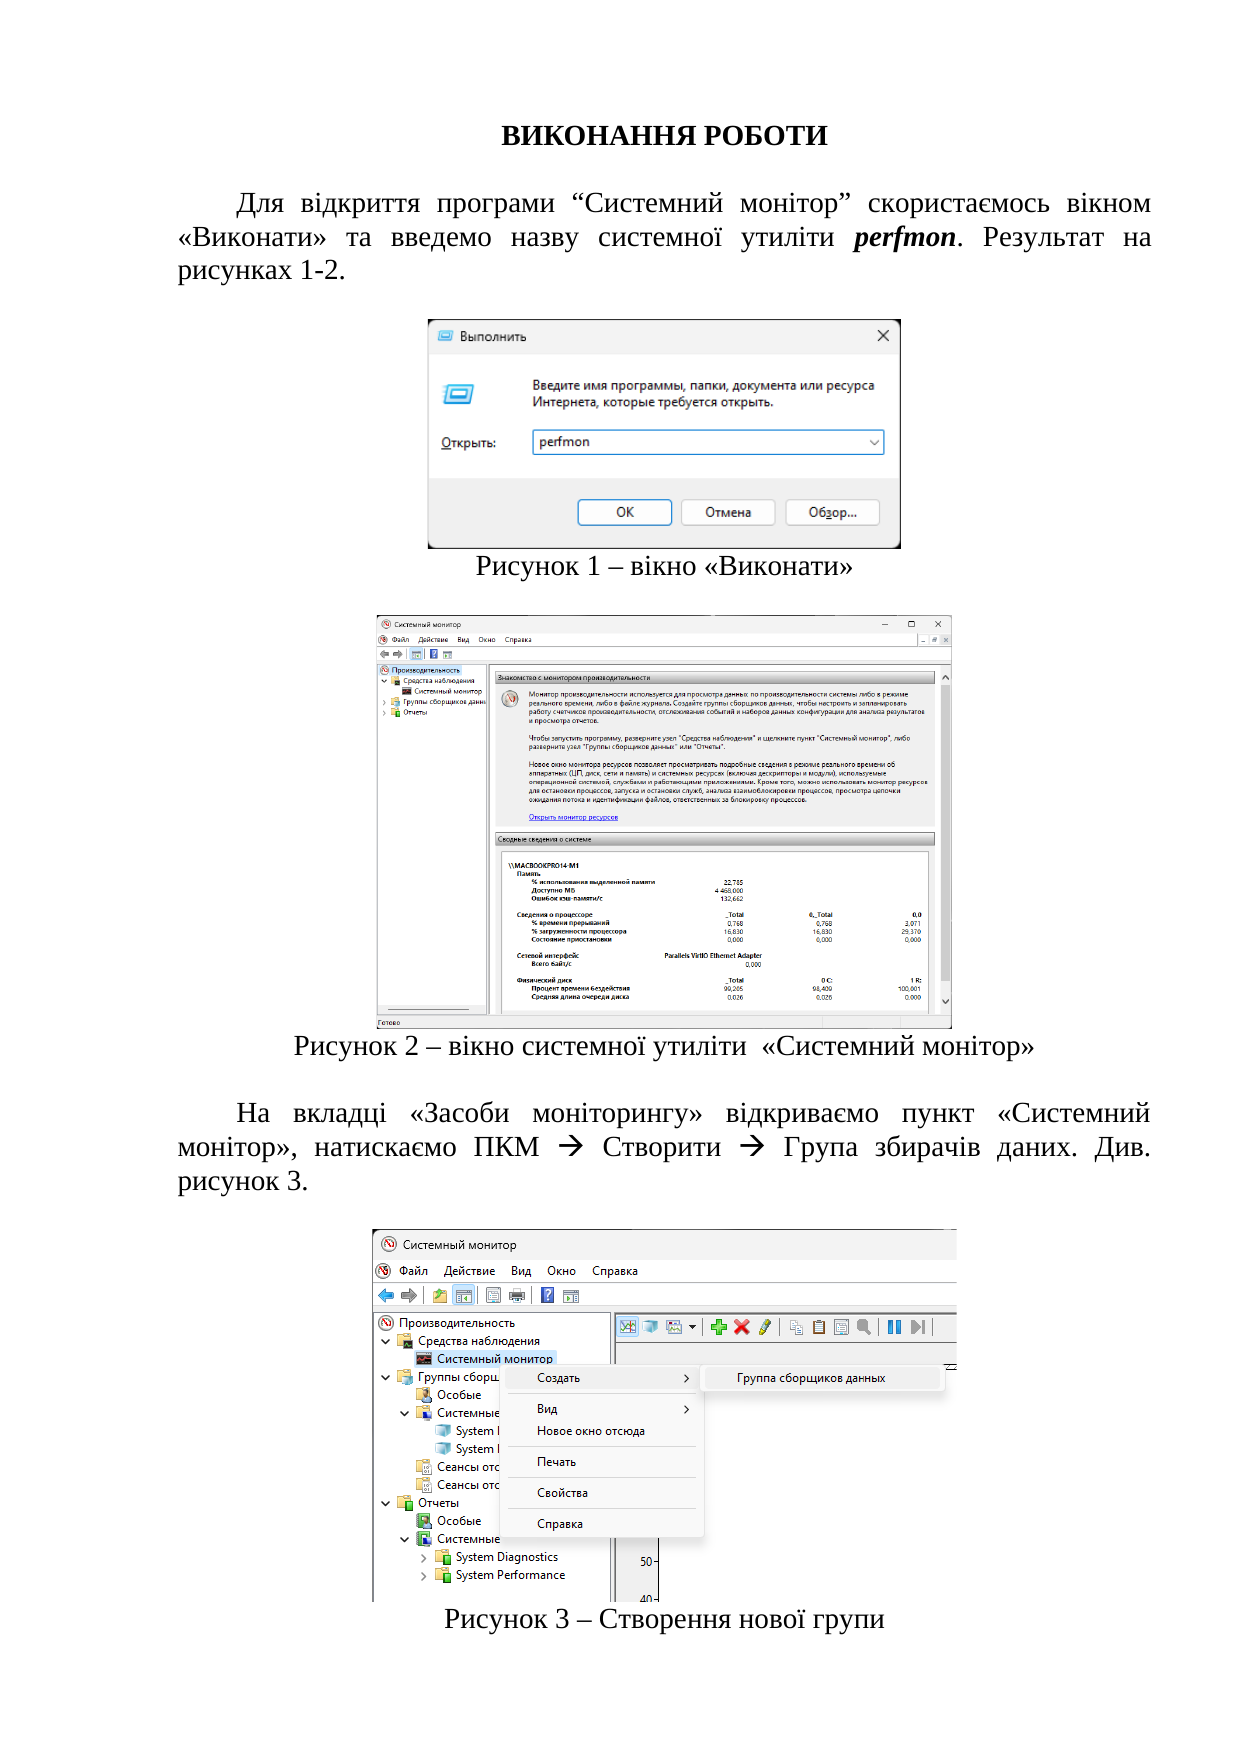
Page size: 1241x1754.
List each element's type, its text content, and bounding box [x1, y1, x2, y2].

text Рисунок 3 – Створення нової групи [177, 1601, 1152, 1635]
text Рисунок 2 – вікно системної утиліти «Системний монітор» [177, 1028, 1152, 1062]
picture [376, 615, 952, 1029]
text Рисунок 1 – вікно «Виконати» [177, 548, 1152, 582]
picture [427, 319, 901, 549]
text Для відкриття програми “Системний монітор” скористаємось вікном «Виконати» та введемо назву системної утиліти perfmon. Результат на рисунках 1-2. [177, 185, 1152, 286]
text На вкладці «Засоби моніторингу» відкриваємо пункт «Системний монітор», натискаємо ПКМ Створити Група збирачів даних. Див. рисунок 3. [177, 1095, 1152, 1196]
picture [372, 1229, 957, 1602]
text Виконання роботи [177, 118, 1152, 152]
